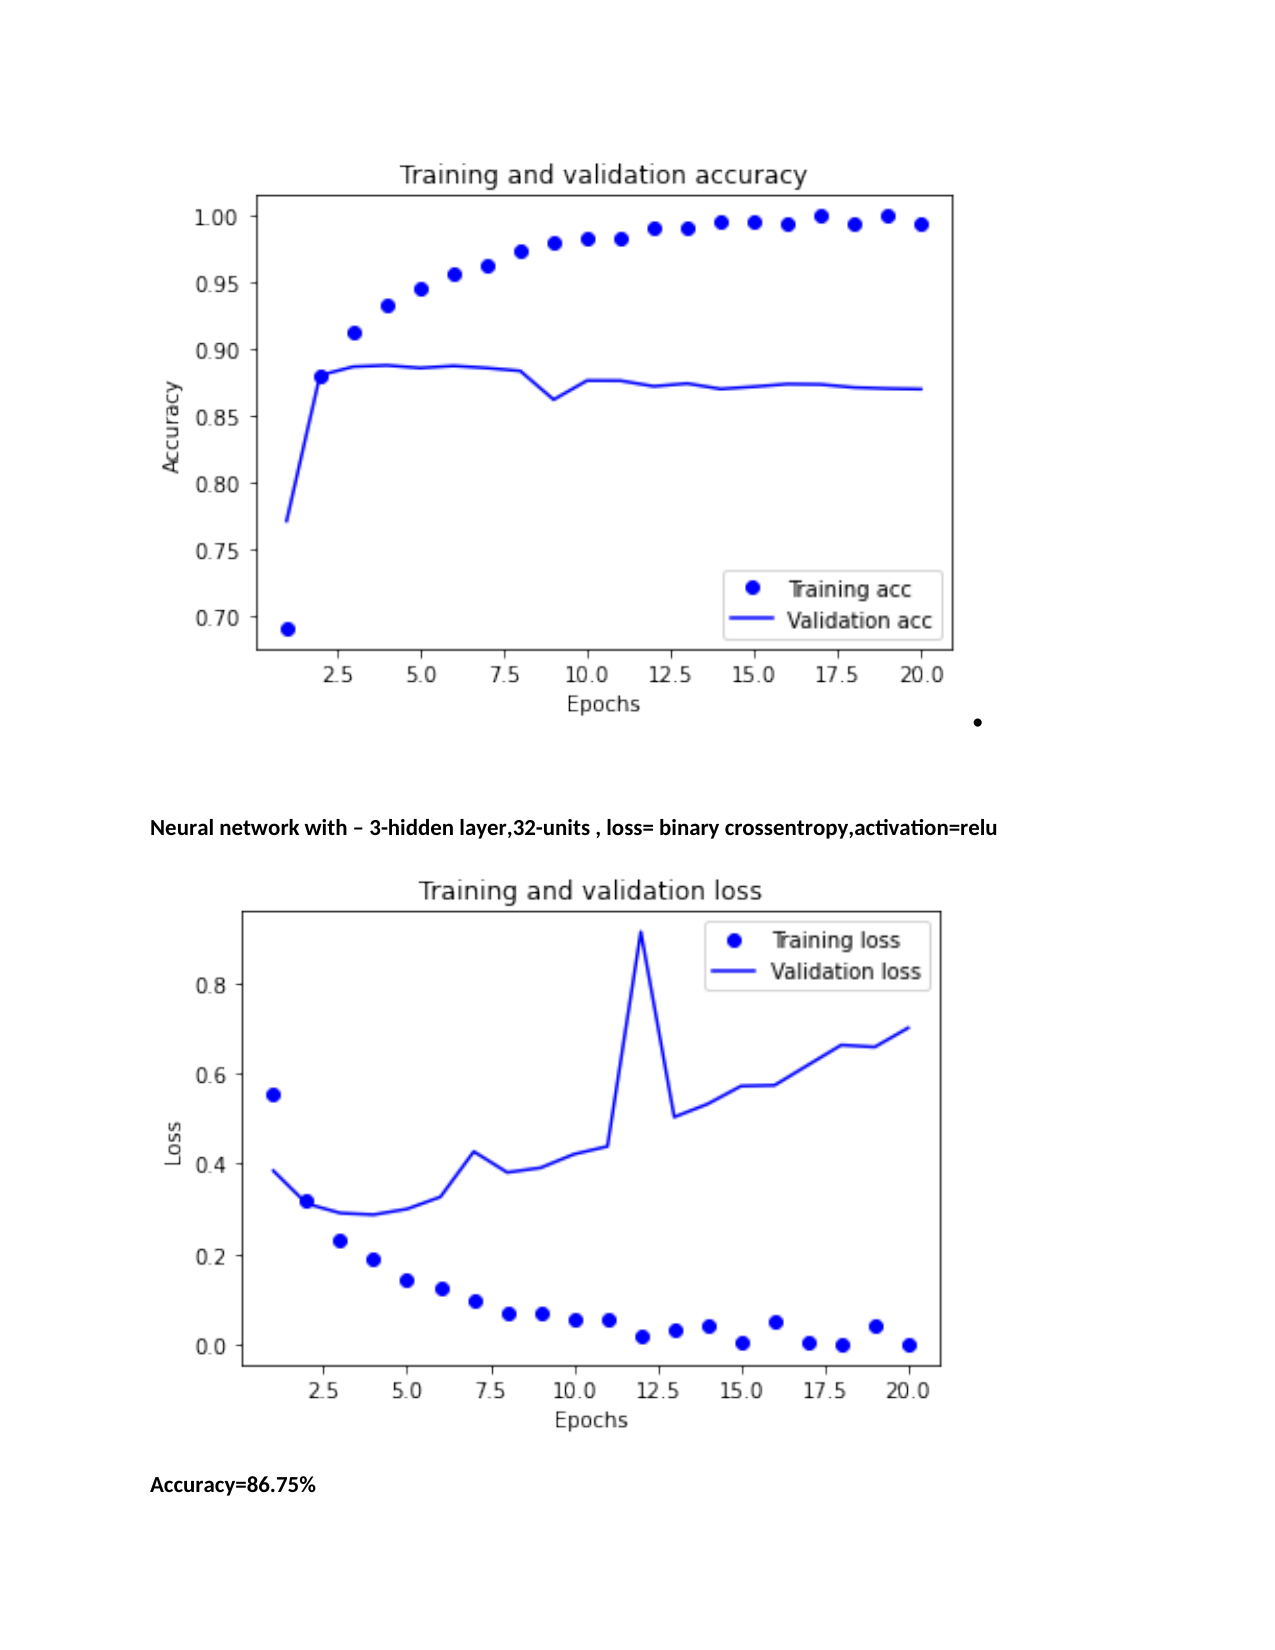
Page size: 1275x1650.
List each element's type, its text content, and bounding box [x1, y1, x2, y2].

picture [150, 150, 967, 729]
text Accuracy=86.75% [150, 1470, 1125, 1498]
text Neural network with – 3-hidden layer,32-units , loss= binary crossentropy,activation=relu [150, 813, 1125, 841]
picture [150, 865, 954, 1445]
